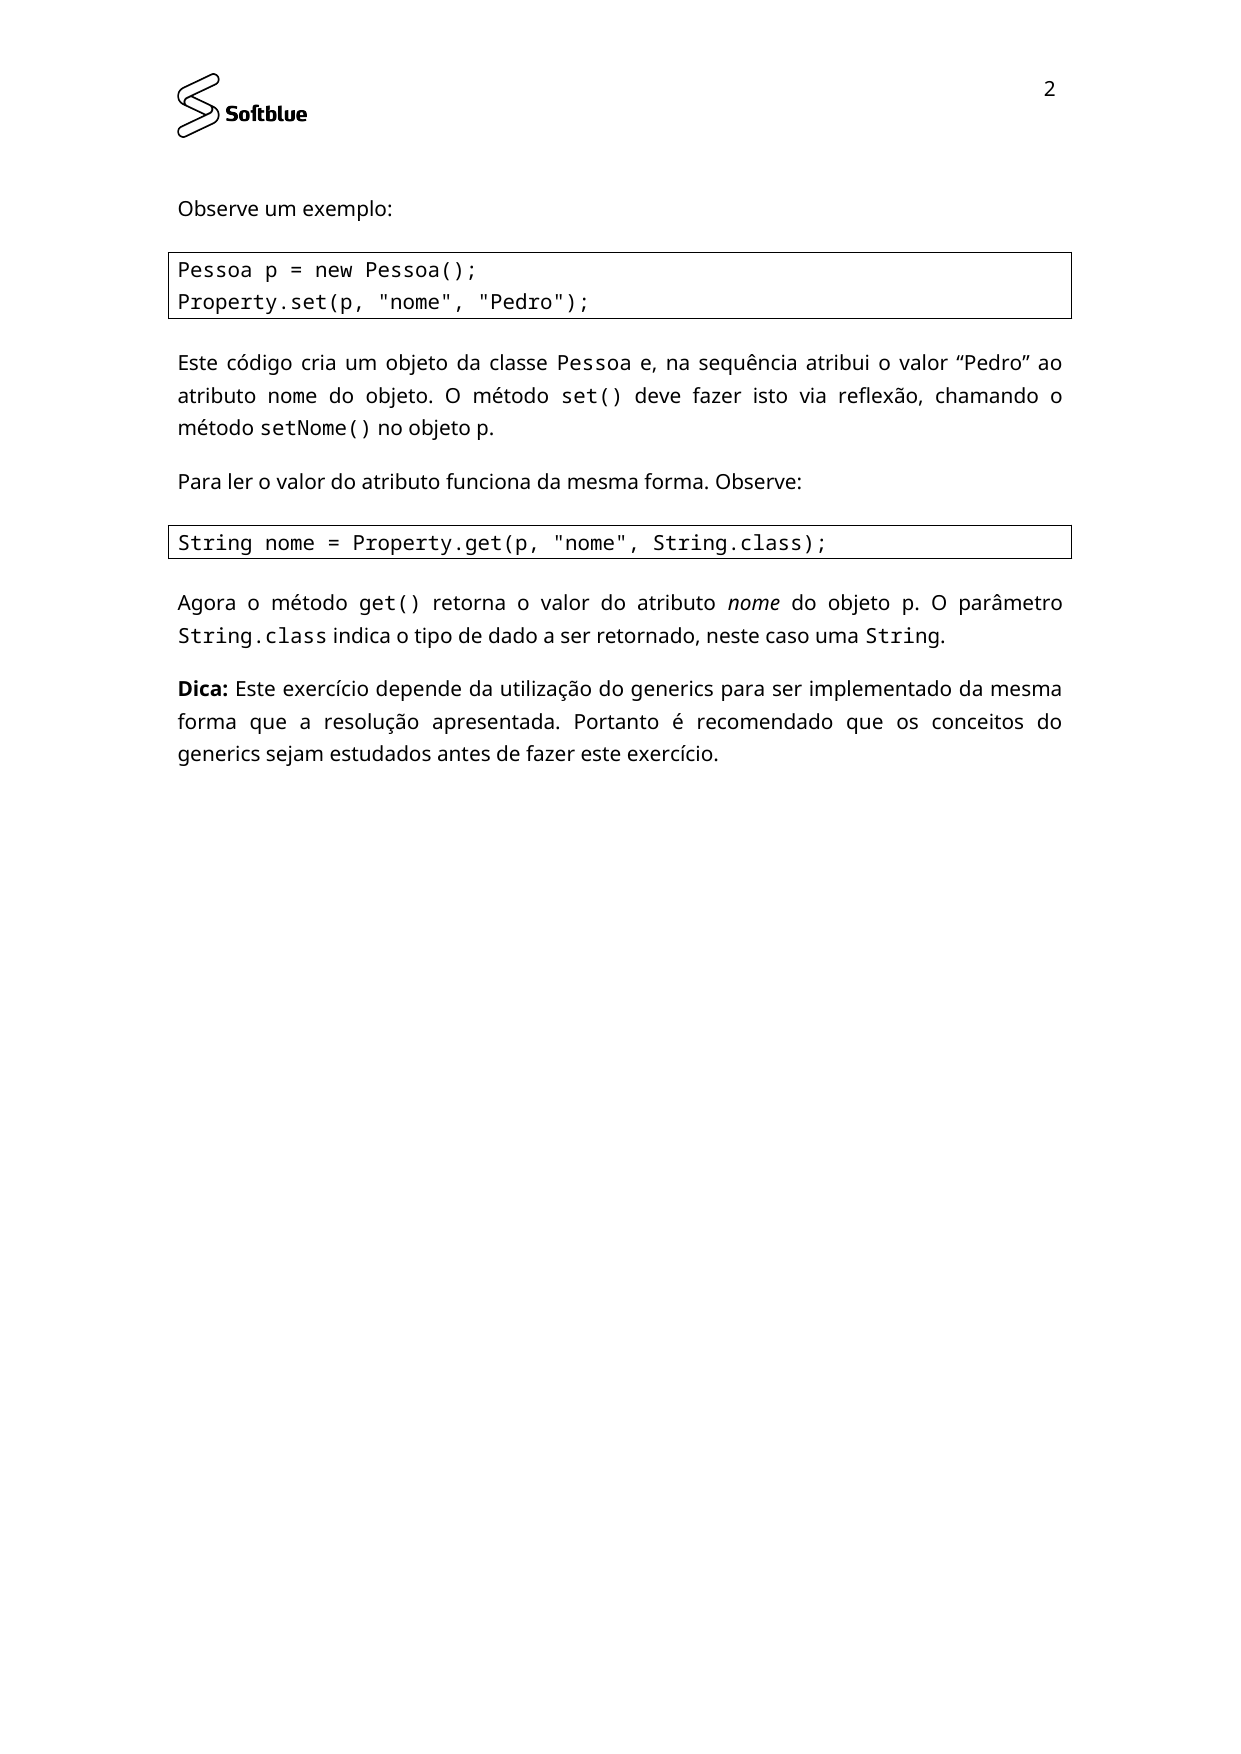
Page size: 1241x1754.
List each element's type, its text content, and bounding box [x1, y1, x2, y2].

text Este código cria um objeto da classe Pessoa e, na sequência atribui o valor “Pedro” ao atributo nome do objeto. O método set() deve fazer isto via reflexão, chamando o método setNome() no objeto p. [177, 348, 1063, 442]
text Agora o método get() retorna o valor do atributo nome do objeto p. O parâmetro String.class indica o tipo de dado a ser retornado, neste caso uma String. [177, 588, 1063, 649]
text Para ler o valor do atributo funciona da mesma forma. Observe: [177, 467, 1063, 495]
text Dica: Este exercício depende da utilização do generics para ser implementado da mesma forma que a resolução apresentada. Portanto é recomendado que os conceitos do generics sejam estudados antes de fazer este exercício. [177, 674, 1063, 768]
text String nome = Property.get(p, "nome", String.class); [169, 526, 1071, 558]
text Pessoa p = new Pessoa(); [169, 253, 1071, 283]
picture [177, 73, 307, 138]
text Observe um exemplo: [177, 194, 1063, 223]
text Property.set(p, "nome", "Pedro"); [169, 284, 1071, 318]
